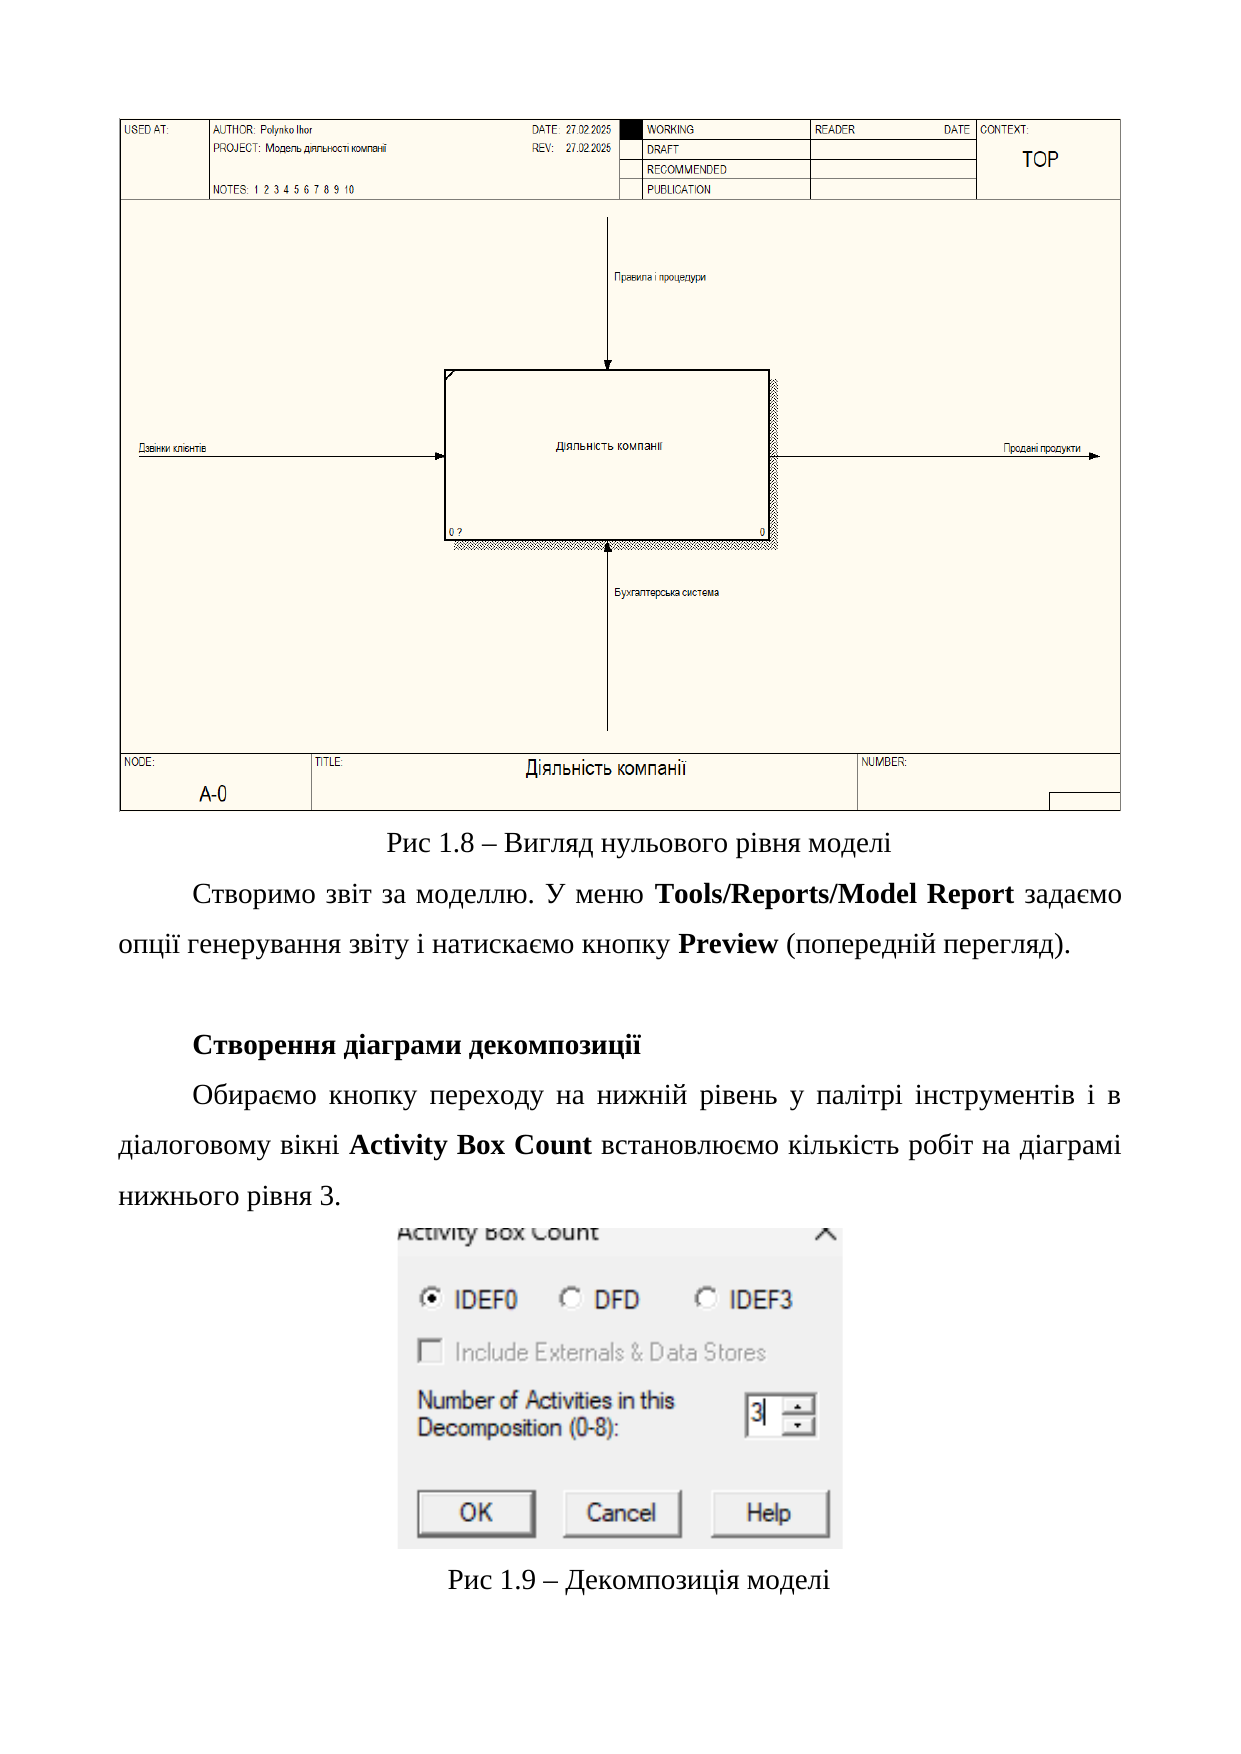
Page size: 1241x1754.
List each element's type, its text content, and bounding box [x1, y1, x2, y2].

text Рис 1.9 – Декомпозиція моделі [118, 1562, 1122, 1596]
text Рис 1.8 – Вигляд нульового рівня моделі [118, 826, 1122, 859]
text Обираємо кнопку переходу на нижній рівень у палітрі інструментів і в діалоговому вікні Activity Box Count встановлюємо кількість робіт на діаграмі нижнього рівня 3. [118, 1077, 1122, 1211]
text Створимо звіт за моделлю. У меню Tools/Reports/Model Report задаємо опції генерування звіту і натискаємо кнопку Preview (попередній перегляд). [118, 876, 1122, 960]
picture [119, 118, 1121, 812]
picture [397, 1228, 843, 1549]
text Створення діаграми декомпозиції [118, 1027, 1122, 1060]
